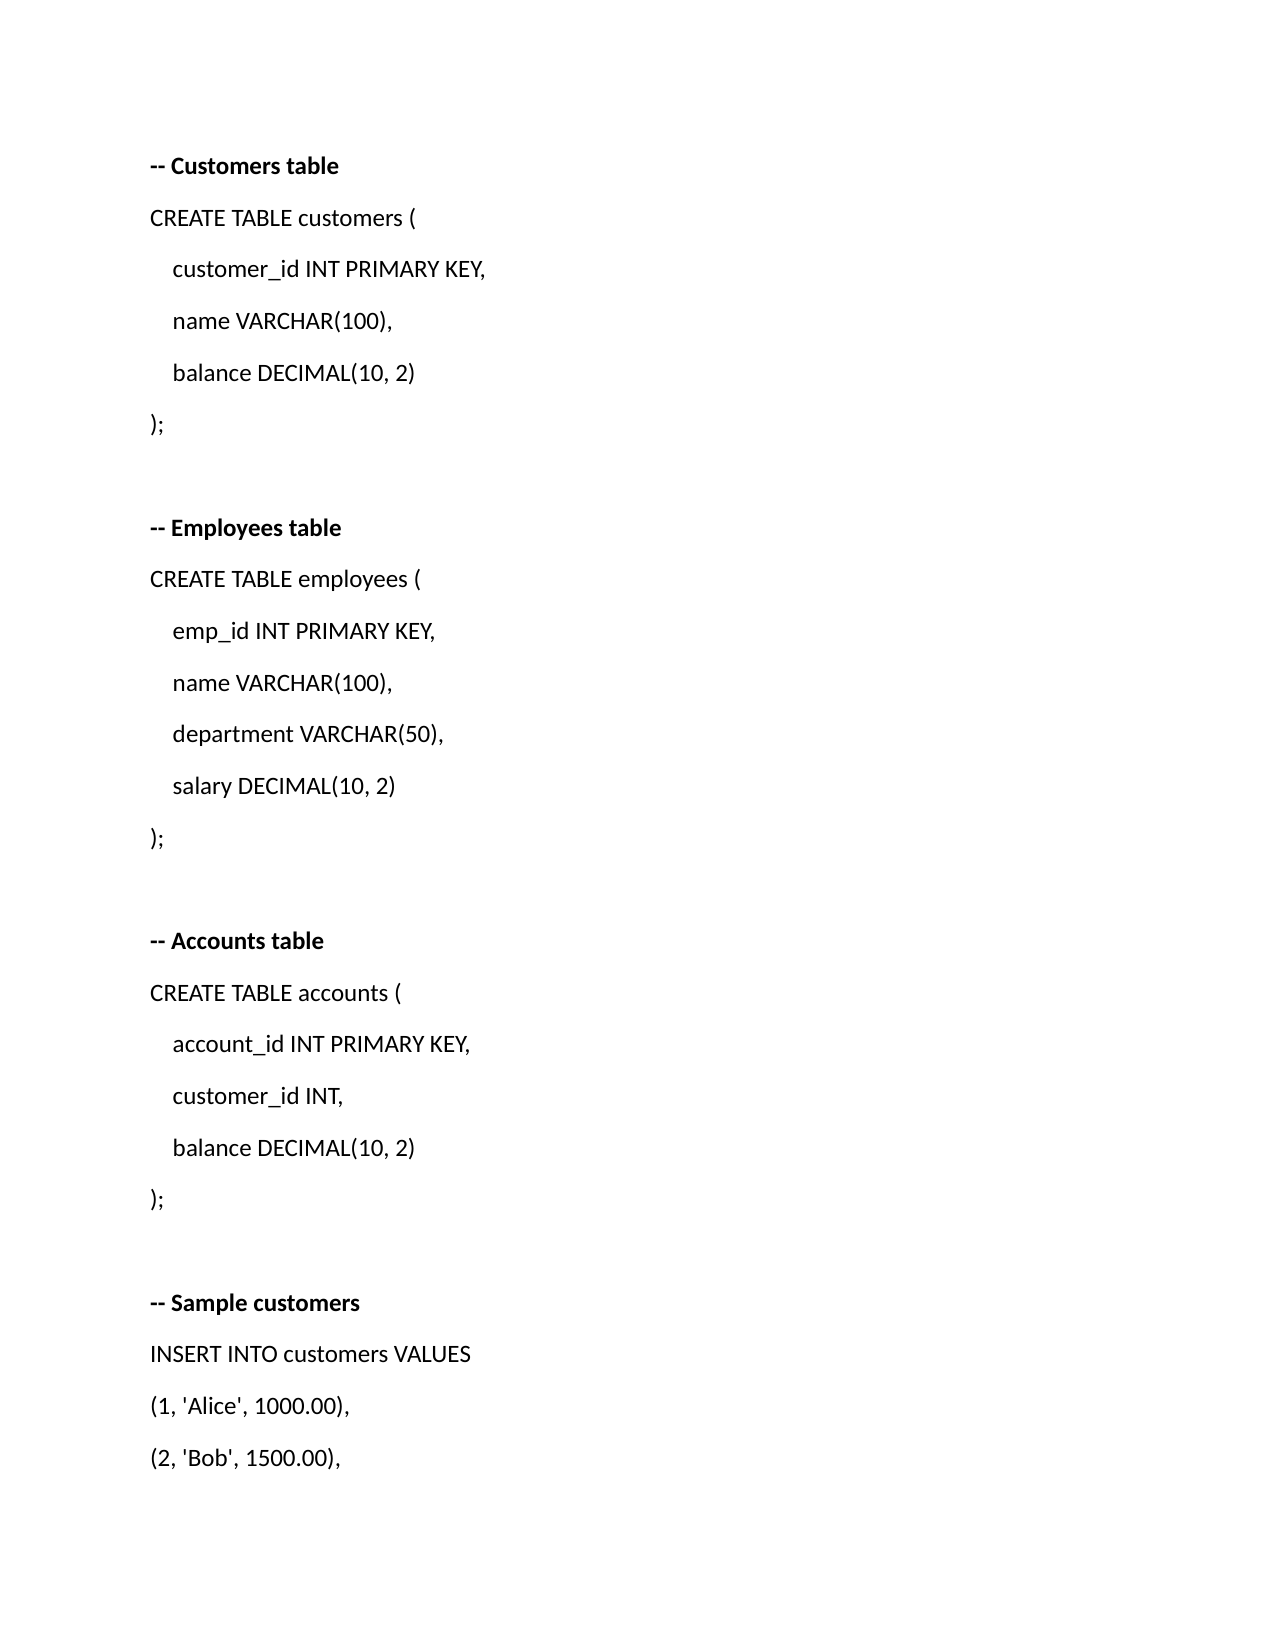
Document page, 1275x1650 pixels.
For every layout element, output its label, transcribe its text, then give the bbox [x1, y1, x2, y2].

text balance DECIMAL(10, 2) [150, 1132, 1125, 1162]
text name VARCHAR(100), [150, 667, 1125, 697]
text ); [150, 822, 1125, 852]
text -- Employees table [150, 512, 1125, 542]
text (2, 'Bob', 1500.00), [150, 1442, 1125, 1472]
text name VARCHAR(100), [150, 305, 1125, 336]
text department VARCHAR(50), [150, 718, 1125, 749]
text ); [150, 408, 1125, 439]
text -- Customers table [150, 150, 1125, 181]
text INSERT INTO customers VALUES [150, 1338, 1125, 1369]
text (1, 'Alice', 1000.00), [150, 1390, 1125, 1421]
text balance DECIMAL(10, 2) [150, 357, 1125, 387]
text account_id INT PRIMARY KEY, [150, 1028, 1125, 1059]
text CREATE TABLE employees ( [150, 563, 1125, 594]
text ); [150, 1183, 1125, 1214]
text customer_id INT PRIMARY KEY, [150, 253, 1125, 284]
text customer_id INT, [150, 1080, 1125, 1111]
text salary DECIMAL(10, 2) [150, 770, 1125, 801]
text -- Sample customers [150, 1287, 1125, 1317]
text emp_id INT PRIMARY KEY, [150, 615, 1125, 646]
text CREATE TABLE customers ( [150, 202, 1125, 232]
text -- Accounts table [150, 925, 1125, 956]
text CREATE TABLE accounts ( [150, 977, 1125, 1007]
